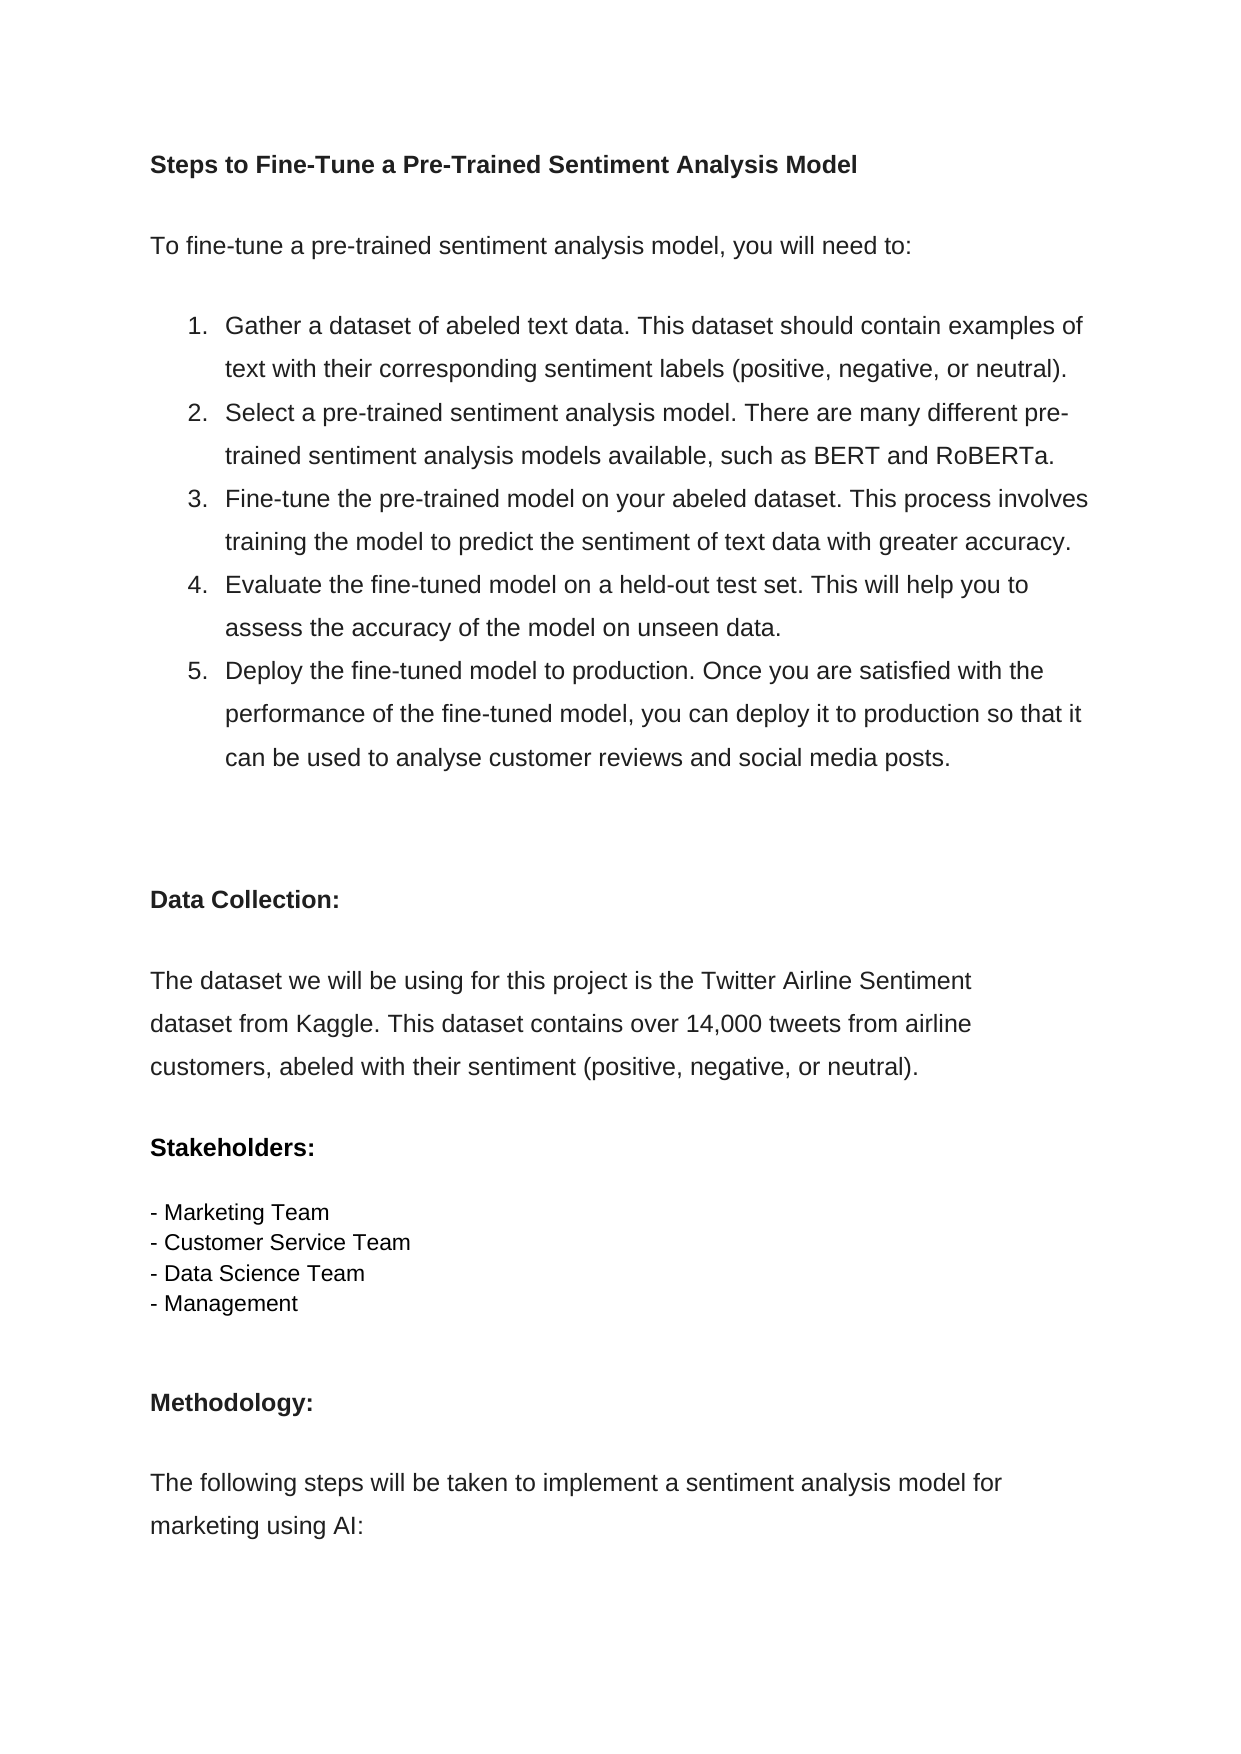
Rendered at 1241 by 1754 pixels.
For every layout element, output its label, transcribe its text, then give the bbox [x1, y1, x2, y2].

text To fine-tune a pre-trained sentiment analysis model, you will need to: [150, 231, 1090, 259]
text Steps to Fine-Tune a Pre-Trained Sentiment Analysis Model [150, 150, 1090, 179]
text - Management [150, 1290, 1090, 1316]
list Evaluate the fine-tuned model on a held-out test set. This will help you to assess the accuracy of the model on unseen data. [187, 570, 1090, 642]
list Gather a dataset of abeled text data. This dataset should contain examples of text with their corresponding sentiment labels (positive, negative, or neutral). [187, 311, 1090, 383]
text The following steps will be taken to implement a sentiment analysis model for marketing using AI: [150, 1468, 1053, 1540]
list Deploy the fine-tuned model to production. Once you are satisfied with the performance of the fine-tuned model, you can deploy it to production so that it can be used to analyse customer reviews and social media posts. [187, 656, 1090, 771]
text - Marketing Team [150, 1199, 1090, 1225]
list Select a pre-trained sentiment analysis model. There are many different pre-trained sentiment analysis models available, such as BERT and RoBERTa. [187, 397, 1090, 469]
text Methodology: [150, 1388, 1053, 1416]
text - Data Science Team [150, 1259, 1090, 1286]
text - Customer Service Team [150, 1229, 1090, 1256]
text Data Collection: [150, 886, 1053, 914]
text Stakeholders: [150, 1133, 1090, 1162]
text The dataset we will be using for this project is the Twitter Airline Sentiment dataset from Kaggle. This dataset contains over 14,000 tweets from airline customers, abeled with their sentiment (positive, negative, or neutral). [150, 966, 1053, 1081]
list Fine-tune the pre-trained model on your abeled dataset. This process involves training the model to predict the sentiment of text data with greater accuracy. [187, 484, 1090, 556]
